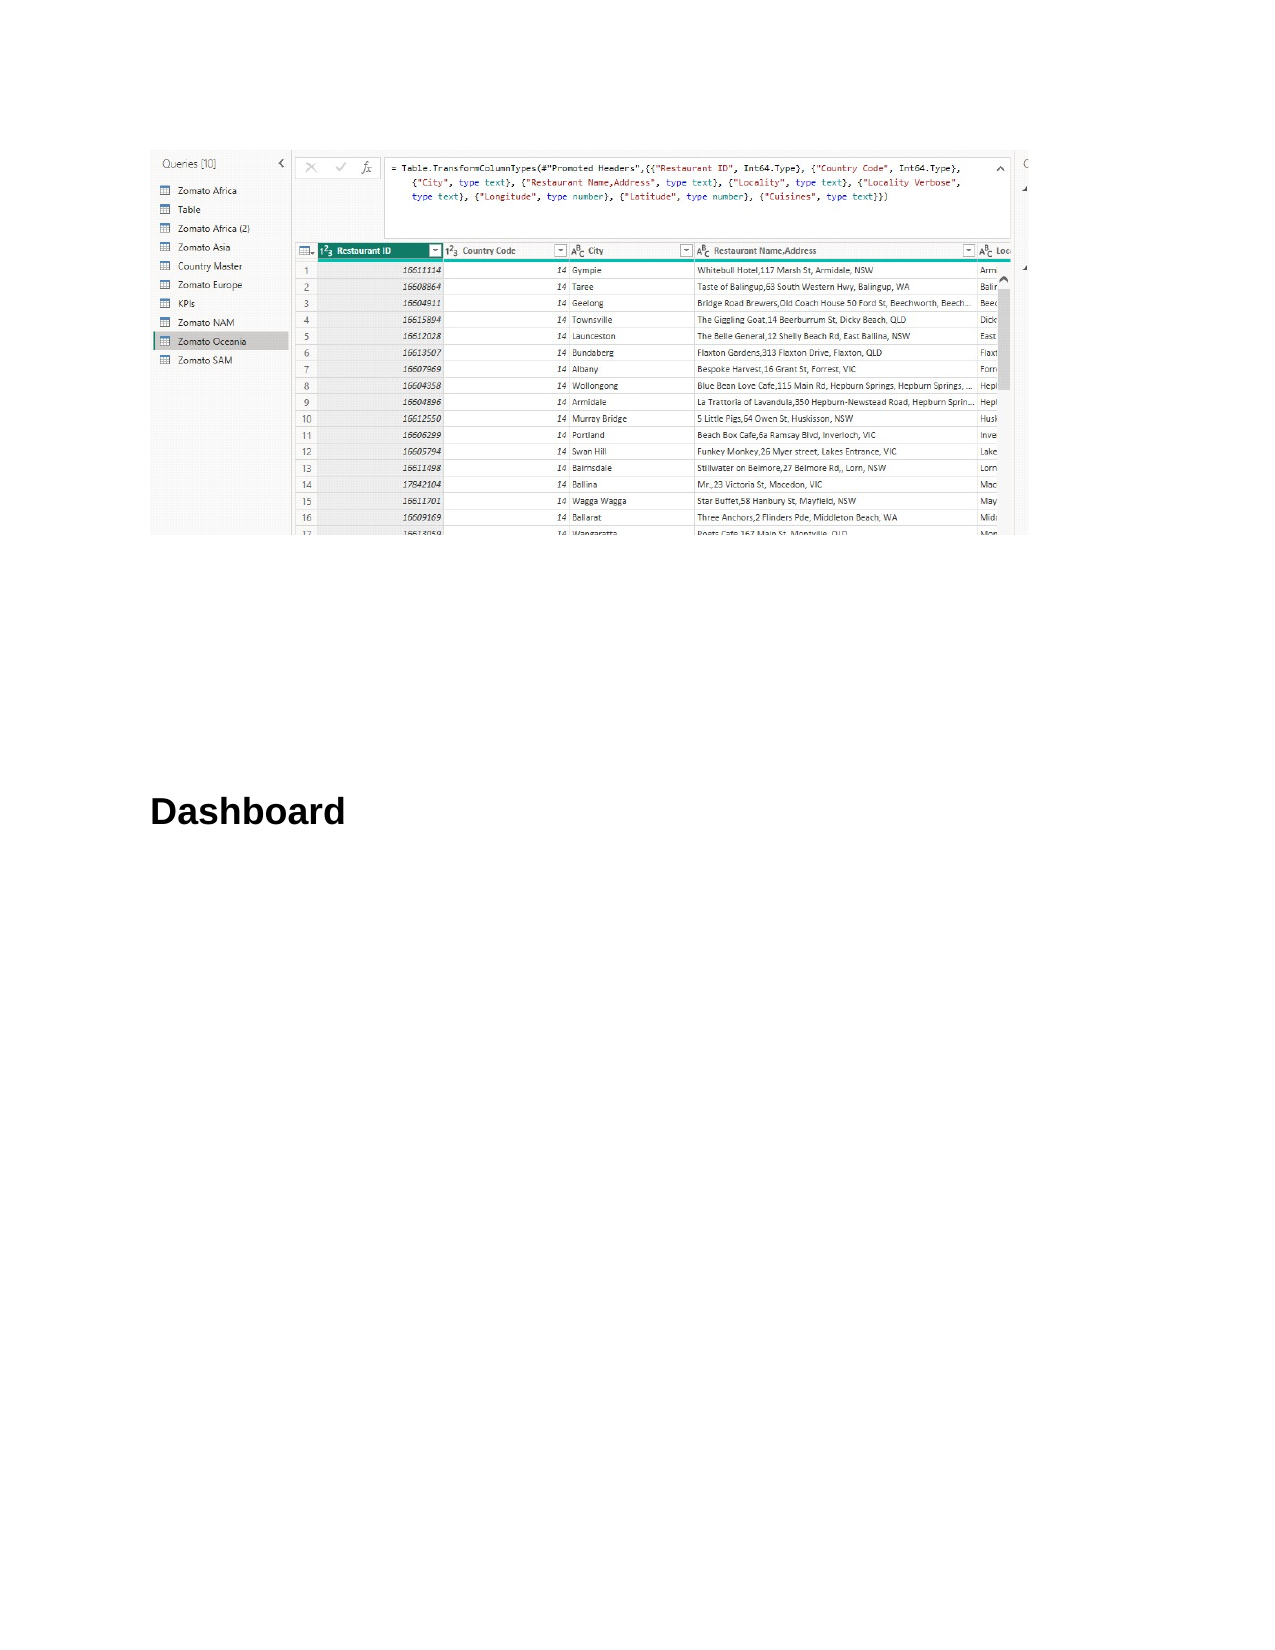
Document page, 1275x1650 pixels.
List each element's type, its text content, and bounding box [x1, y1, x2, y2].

subtitle Dashboard [150, 789, 1135, 832]
picture [150, 150, 1029, 535]
